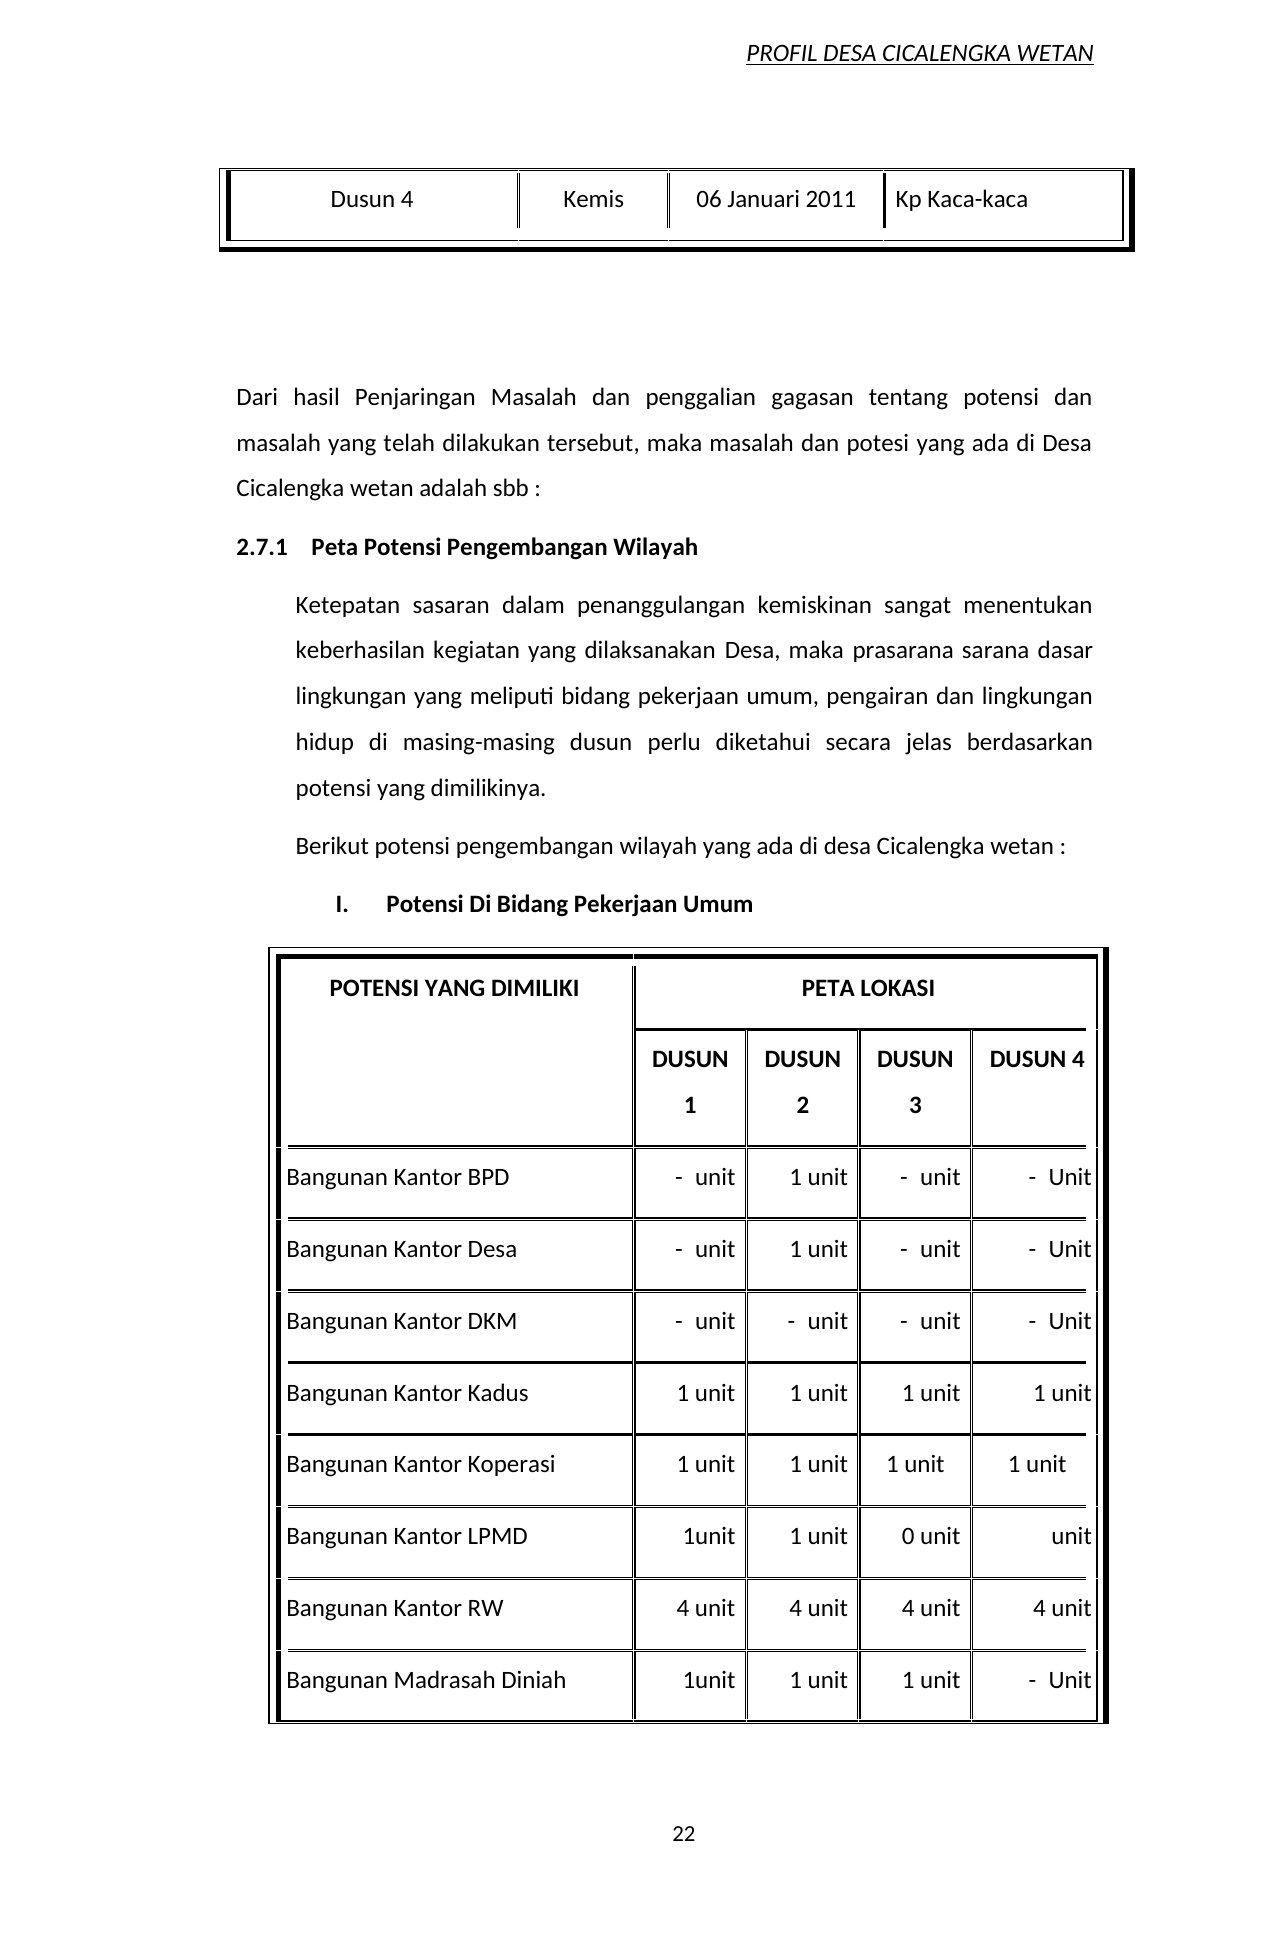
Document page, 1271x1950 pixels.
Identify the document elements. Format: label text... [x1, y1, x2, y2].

table_cell unit [971, 1505, 1103, 1577]
table_cell DUSUN 3 [861, 1031, 970, 1145]
table_cell DUSUN 2 [748, 1031, 857, 1145]
table_cell 1 unit [636, 1436, 745, 1505]
table_cell unit [636, 1149, 745, 1217]
table_cell 1 unit [748, 1221, 857, 1289]
table_cell Unit [973, 1289, 1097, 1361]
table_cell DUSUN 4 [973, 1028, 1103, 1145]
table_cell 1 unit [748, 1436, 857, 1505]
table_cell unit [636, 1293, 745, 1361]
table_cell Unit [973, 1217, 1097, 1289]
table_cell Bangunan Madrasah Diniah [281, 1649, 634, 1720]
table_cell 06 Januari 2011 [669, 169, 884, 239]
table_cell Unit [973, 1145, 1097, 1217]
text Berikut potensi pengembangan wilayah yang ada di desa Cicalengka wetan : [295, 830, 1094, 861]
table_cell DUSUN 1 [636, 1031, 745, 1145]
table_cell 1 unit [748, 1149, 857, 1217]
table_header POTENSI YANG DIMILIKI [275, 948, 634, 1145]
table_cell 0 unit [861, 1508, 970, 1577]
table_cell 1 unit [861, 1364, 970, 1433]
table_cell 1 unit [859, 1652, 971, 1720]
table_cell Unit [971, 1649, 1097, 1720]
table_cell 1 unit [636, 1364, 745, 1433]
table_cell 1unit [636, 1508, 745, 1577]
table_cell 1 unit [973, 1361, 1096, 1433]
table_cell 1 unit [748, 1364, 857, 1433]
table_cell unit [861, 1221, 970, 1289]
table_cell Bangunan Kantor LPMD [275, 1505, 634, 1577]
table_header PETA LOKASI [634, 948, 1103, 1028]
table_cell Bangunan Kantor Koperasi [275, 1433, 632, 1505]
table_cell 1 unit [861, 1436, 970, 1505]
table_cell 1 unit [746, 1649, 859, 1720]
table_cell 1 unit [748, 1508, 857, 1577]
list Potensi Di Bidang Pekerjaan Umum [349, 888, 1094, 919]
table_cell 1unit [634, 1652, 746, 1720]
table_cell unit [861, 1149, 970, 1217]
table_cell Kemis [519, 171, 668, 239]
table_cell Bangunan Kantor BPD [281, 1145, 632, 1217]
text Ketepatan sasaran dalam penanggulangan kemiskinan sangat menentukan keberhasilan kegiatan yang dilaksanakan Desa, maka prasarana sarana dasar lingkungan yang meliputi bidang pekerjaan umum, pengairan dan lingkungan hidup di masing-masing dusun perlu diketahui secara jelas berdasarkan potensi yang dimilikinya. [295, 589, 1094, 802]
table_cell 4 unit [971, 1577, 1103, 1648]
table_cell unit [636, 1221, 745, 1289]
table_cell 4 unit [748, 1580, 857, 1648]
table_cell 4 unit [861, 1580, 970, 1648]
table_cell unit [748, 1293, 857, 1361]
table_cell Bangunan Kantor Desa [281, 1217, 632, 1289]
table_cell 4 unit [636, 1580, 745, 1648]
table_cell Kp Kaca-kaca [884, 169, 1128, 239]
table_cell Bangunan Kantor Kadus [281, 1361, 632, 1433]
text Dari hasil Penjaringan Masalah dan penggalian gagasan tentang potensi dan masalah yang telah dilakukan tersebut, maka masalah dan potesi yang ada di Desa Cicalengka wetan adalah sbb : [236, 381, 1094, 503]
table_cell Dusun 4 [231, 171, 518, 239]
table_cell Bangunan Kantor DKM [281, 1289, 632, 1361]
table_cell 1 unit [973, 1433, 1103, 1505]
list Peta Potensi Pengembangan Wilayah [236, 531, 1094, 561]
table_cell Bangunan Kantor RW [275, 1577, 634, 1648]
table_cell unit [861, 1293, 970, 1361]
